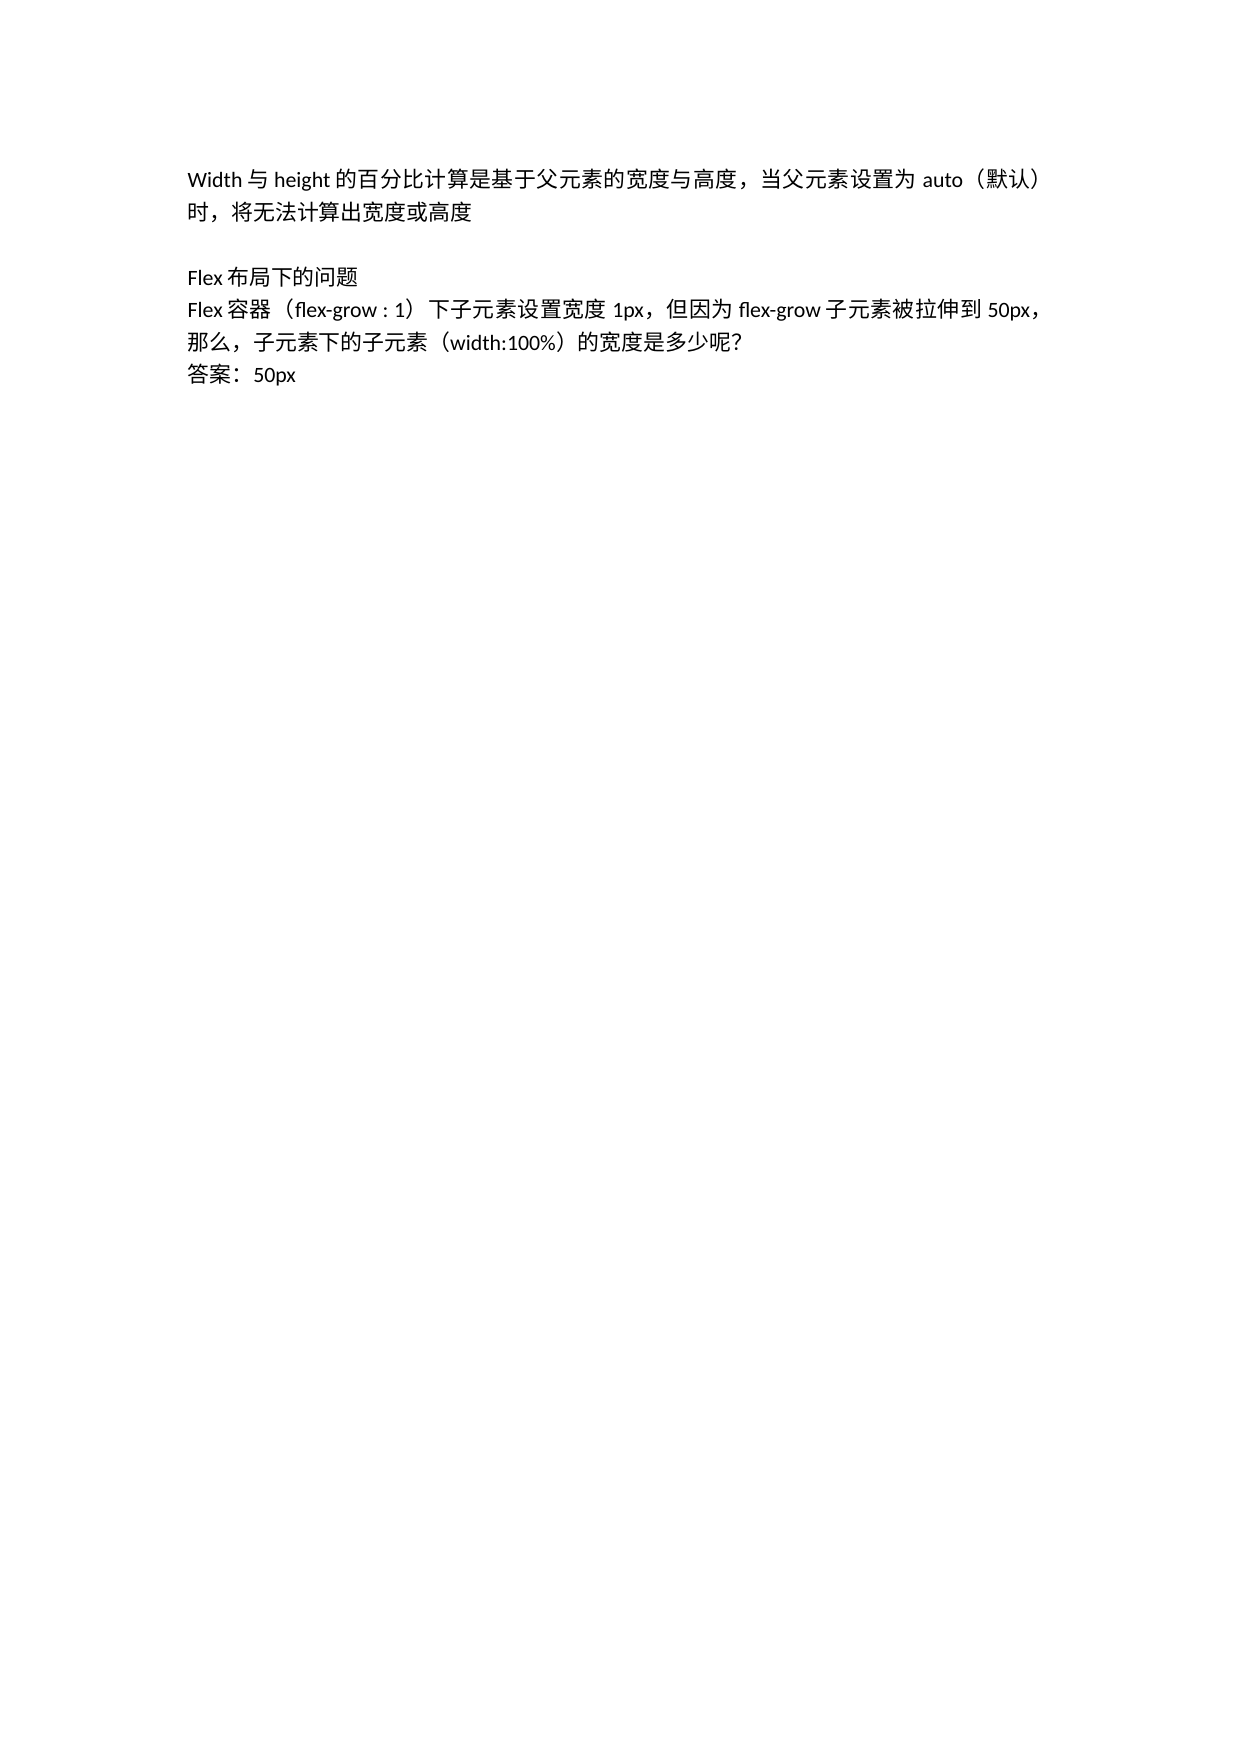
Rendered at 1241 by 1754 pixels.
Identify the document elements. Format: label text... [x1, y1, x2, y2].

text 答案：50px [187, 357, 1053, 389]
text Flex容器（flex-grow : 1）下子元素设置宽度1px，但因为flex-grow子元素被拉伸到50px，那么，子元素下的子元素（width:100%）的宽度是多少呢？ [187, 292, 1053, 357]
text Width与height的百分比计算是基于父元素的宽度与高度，当父元素设置为auto（默认）时，将无法计算出宽度或高度 [187, 162, 1053, 227]
text Flex布局下的问题 [187, 259, 1053, 292]
